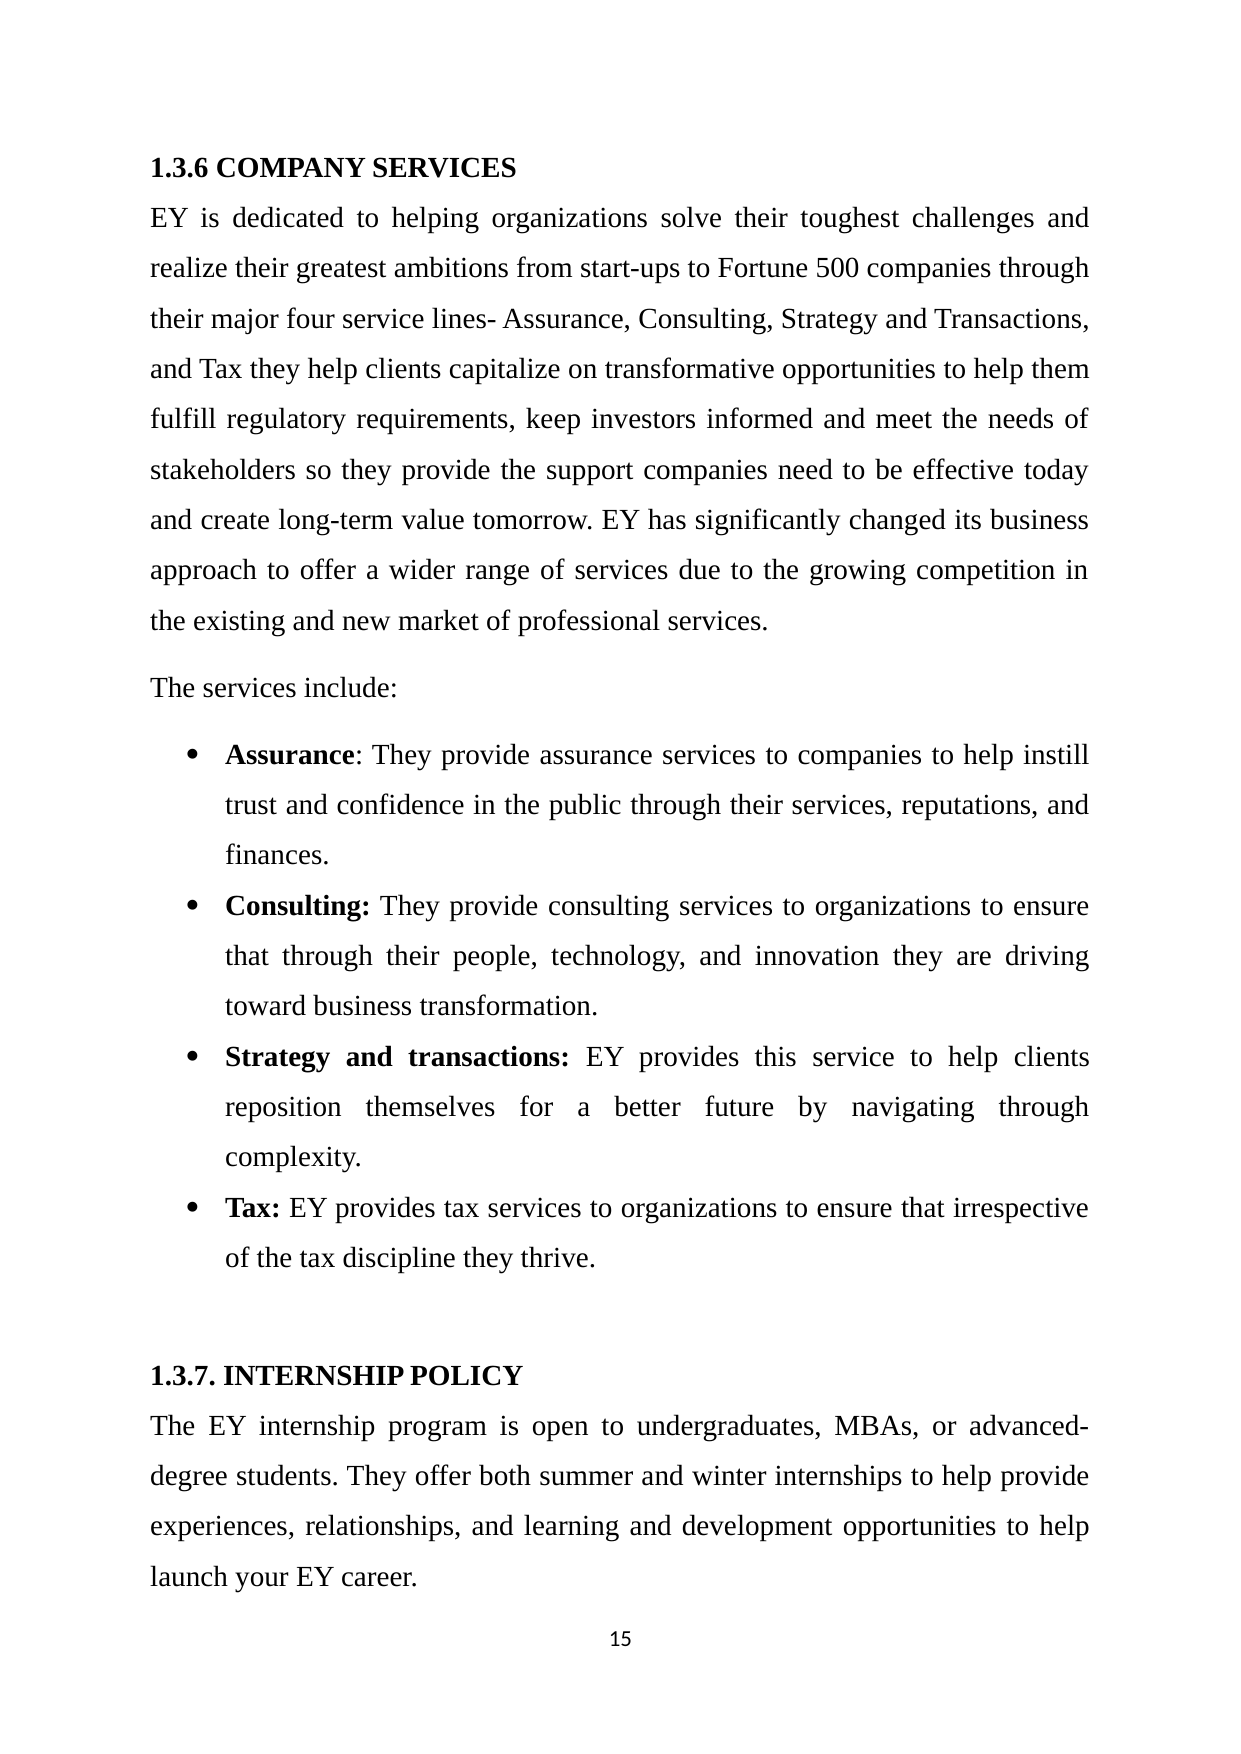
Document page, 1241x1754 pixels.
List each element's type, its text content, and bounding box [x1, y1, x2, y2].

list Consulting: They provide consulting services to organizations to ensure that through their people, technology, and innovation they are driving toward business transformation. [187, 888, 1090, 1022]
text The EY internship program is open to undergraduates, MBAs, or advanced-degree students. They offer both summer and winter internships to help provide experiences, relationships, and learning and development opportunities to help launch your EY career. [150, 1408, 1090, 1592]
subtitle 1.3.6 COMPANY SERVICES [150, 150, 1090, 183]
text The services include: [150, 670, 1090, 703]
list Strategy and transactions: EY provides this service to help clients reposition themselves for a better future by navigating through complexity. [187, 1039, 1090, 1173]
list Assurance: They provide assurance services to companies to help instill trust and confidence in the public through their services, reputations, and finances. [187, 737, 1090, 871]
list Tax: EY provides tax services to organizations to ensure that irrespective of the tax discipline they thrive. [187, 1190, 1090, 1274]
text EY is dedicated to helping organizations solve their toughest challenges and realize their greatest ambitions from start-ups to Fortune 500 companies through their major four service lines- Assurance, Consulting, Strategy and Transactions, and Tax they help clients capitalize on transformative opportunities to help them fulfill regulatory requirements, keep investors informed and meet the needs of stakeholders so they provide the support companies need to be effective today and create long-term value tomorrow. EY has significantly changed its business approach to offer a wider range of services due to the growing competition in the existing and new market of professional services. [150, 200, 1090, 636]
subtitle 1.3.7. INTERNSHIP POLICY [150, 1358, 1090, 1391]
